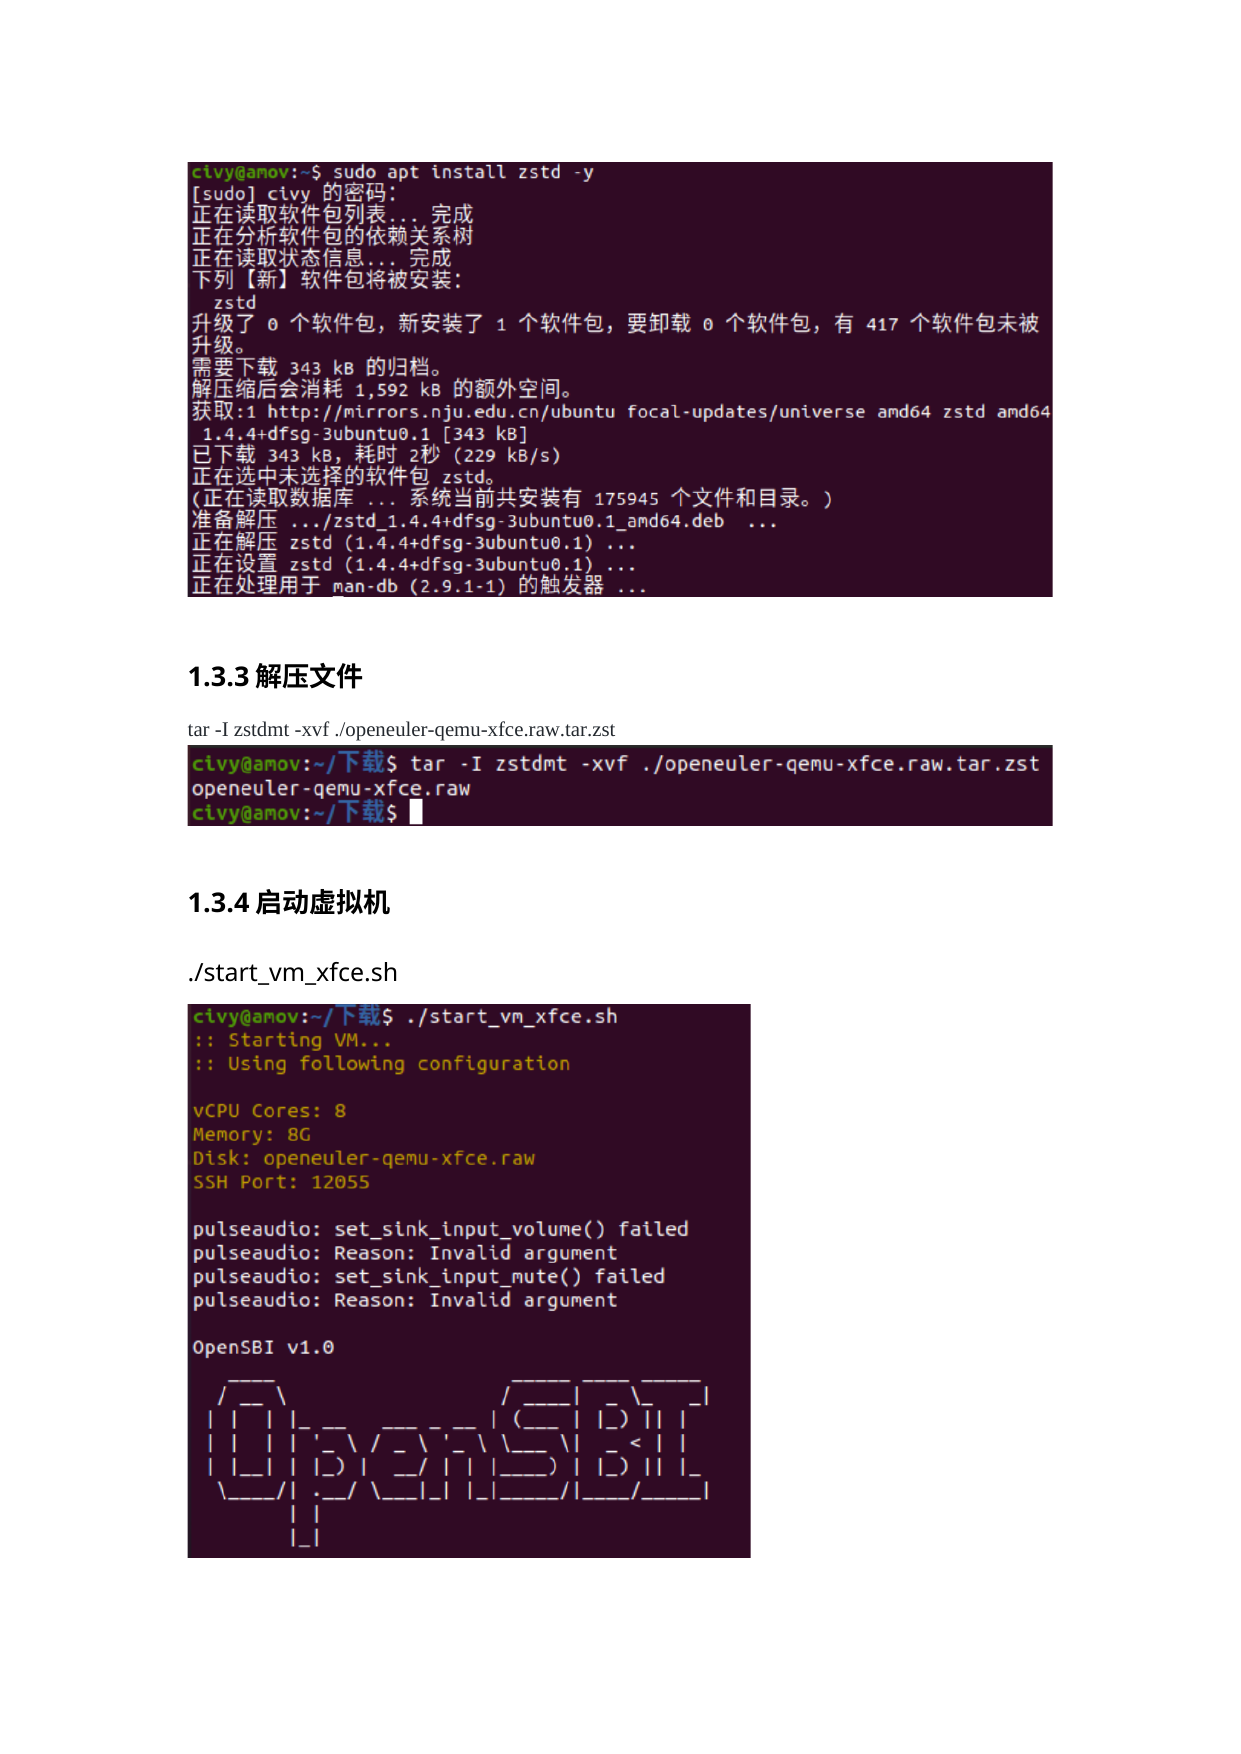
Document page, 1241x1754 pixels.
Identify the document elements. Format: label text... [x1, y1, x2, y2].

picture [187, 1004, 751, 1558]
subtitle 1.3.3解压文件 [187, 642, 1053, 707]
subtitle 1.3.4启动虚拟机 [187, 868, 1053, 933]
picture [187, 745, 1053, 826]
picture [187, 162, 1053, 597]
text ./start_vm_xfce.sh [187, 939, 1053, 1004]
text tar -I zstdmt -xvf ./openeuler-qemu-xfce.raw.tar.zst [187, 713, 1053, 745]
